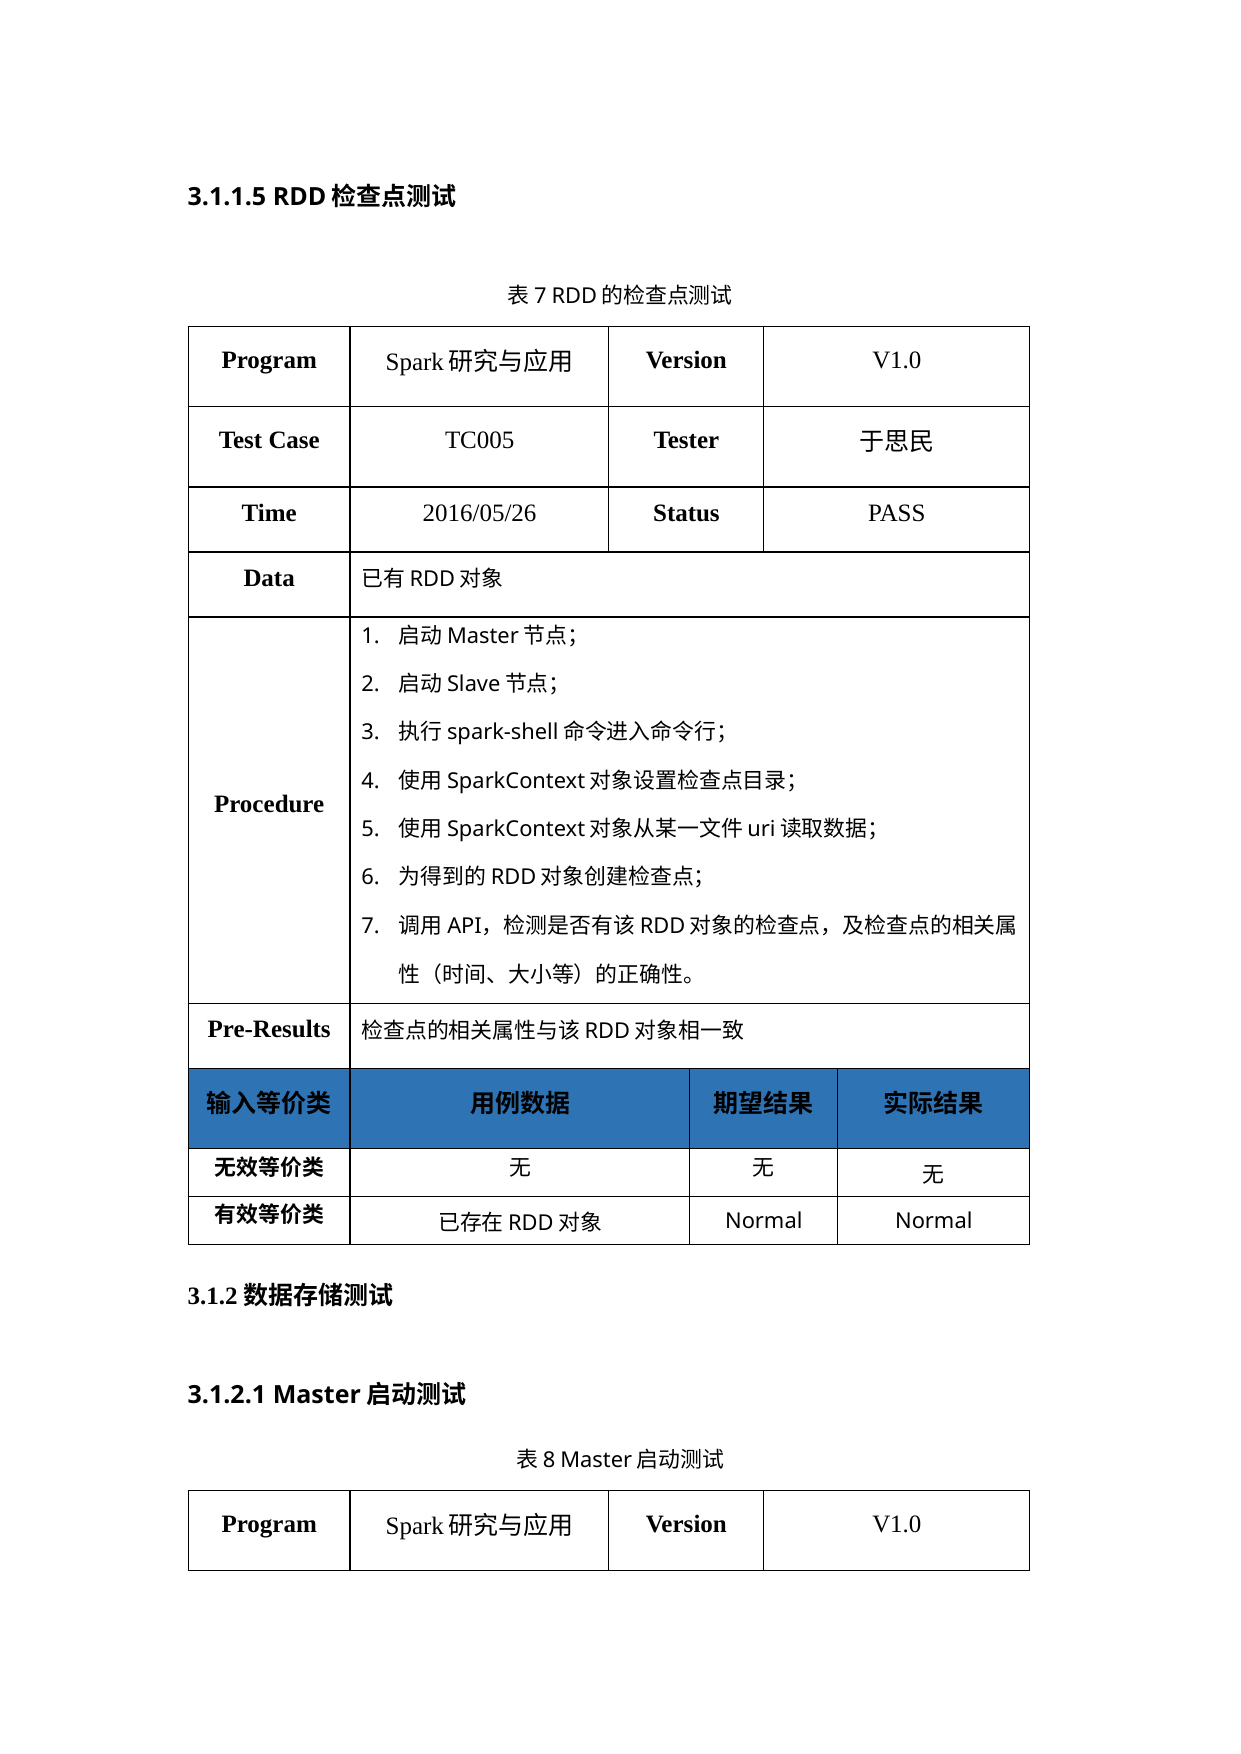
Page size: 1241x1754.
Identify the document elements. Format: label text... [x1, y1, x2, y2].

table_cell 输入等价类 [189, 1069, 349, 1148]
table_cell Time [189, 488, 349, 551]
subtitle Master启动测试 [187, 1361, 1053, 1426]
table_cell 无 [690, 1149, 837, 1196]
table_cell PASS [764, 488, 1029, 551]
text 表7 RDD的检查点测试 [187, 277, 1053, 310]
table_cell 用例数据 [351, 1069, 689, 1148]
table_cell 实际结果 [838, 1069, 1029, 1148]
table_cell 已有RDD对象 [351, 553, 1029, 616]
table_cell TC005 [351, 407, 608, 486]
table_cell Procedure [189, 618, 349, 1003]
table_cell Pre-Results [189, 1004, 349, 1068]
subtitle RDD检查点测试 [187, 162, 1053, 227]
table_header Version [609, 1491, 763, 1570]
table_cell 期望结果 [690, 1069, 837, 1148]
table_cell 无效等价类 [189, 1149, 349, 1196]
table_header Spark研究与应用 [351, 327, 608, 406]
table_cell 无 [351, 1149, 689, 1196]
table_cell Normal [690, 1197, 837, 1244]
text 表8 Master启动测试 [187, 1442, 1053, 1474]
table_cell 已存在RDD对象 [351, 1197, 689, 1244]
table_cell Status [609, 488, 763, 551]
table_header Program [189, 327, 349, 406]
table_cell 2016/05/26 [351, 488, 608, 551]
table_header V1.0 [764, 1491, 1029, 1570]
table_cell 无 [838, 1149, 1029, 1196]
table_cell Tester [609, 407, 763, 486]
table_cell 启动Master节点； 启动Slave节点； 执行spark-shell命令进入命令行； 使用SparkContext对象设置检查点目录； 使用SparkContext对象从某一文件uri读取数据； 为得到的RDD对象创建检查点； 调用API，检测是否有该RDD对象的检查点，及检查点的相关属性（时间、大小等）的正确性。 [351, 618, 1029, 1003]
table_cell 于思民 [764, 407, 1029, 486]
table_cell Data [189, 553, 349, 616]
table_cell 检查点的相关属性与该RDD对象相一致 [351, 1004, 1029, 1068]
table_cell Test Case [189, 407, 349, 486]
table_header Program [189, 1491, 349, 1570]
subtitle 数据存储测试 [187, 1261, 1053, 1326]
table_cell Normal [838, 1197, 1029, 1244]
table_header Spark研究与应用 [351, 1491, 608, 1570]
table_header V1.0 [764, 327, 1029, 406]
table_header Version [609, 327, 763, 406]
table_cell 有效等价类 [189, 1197, 349, 1244]
